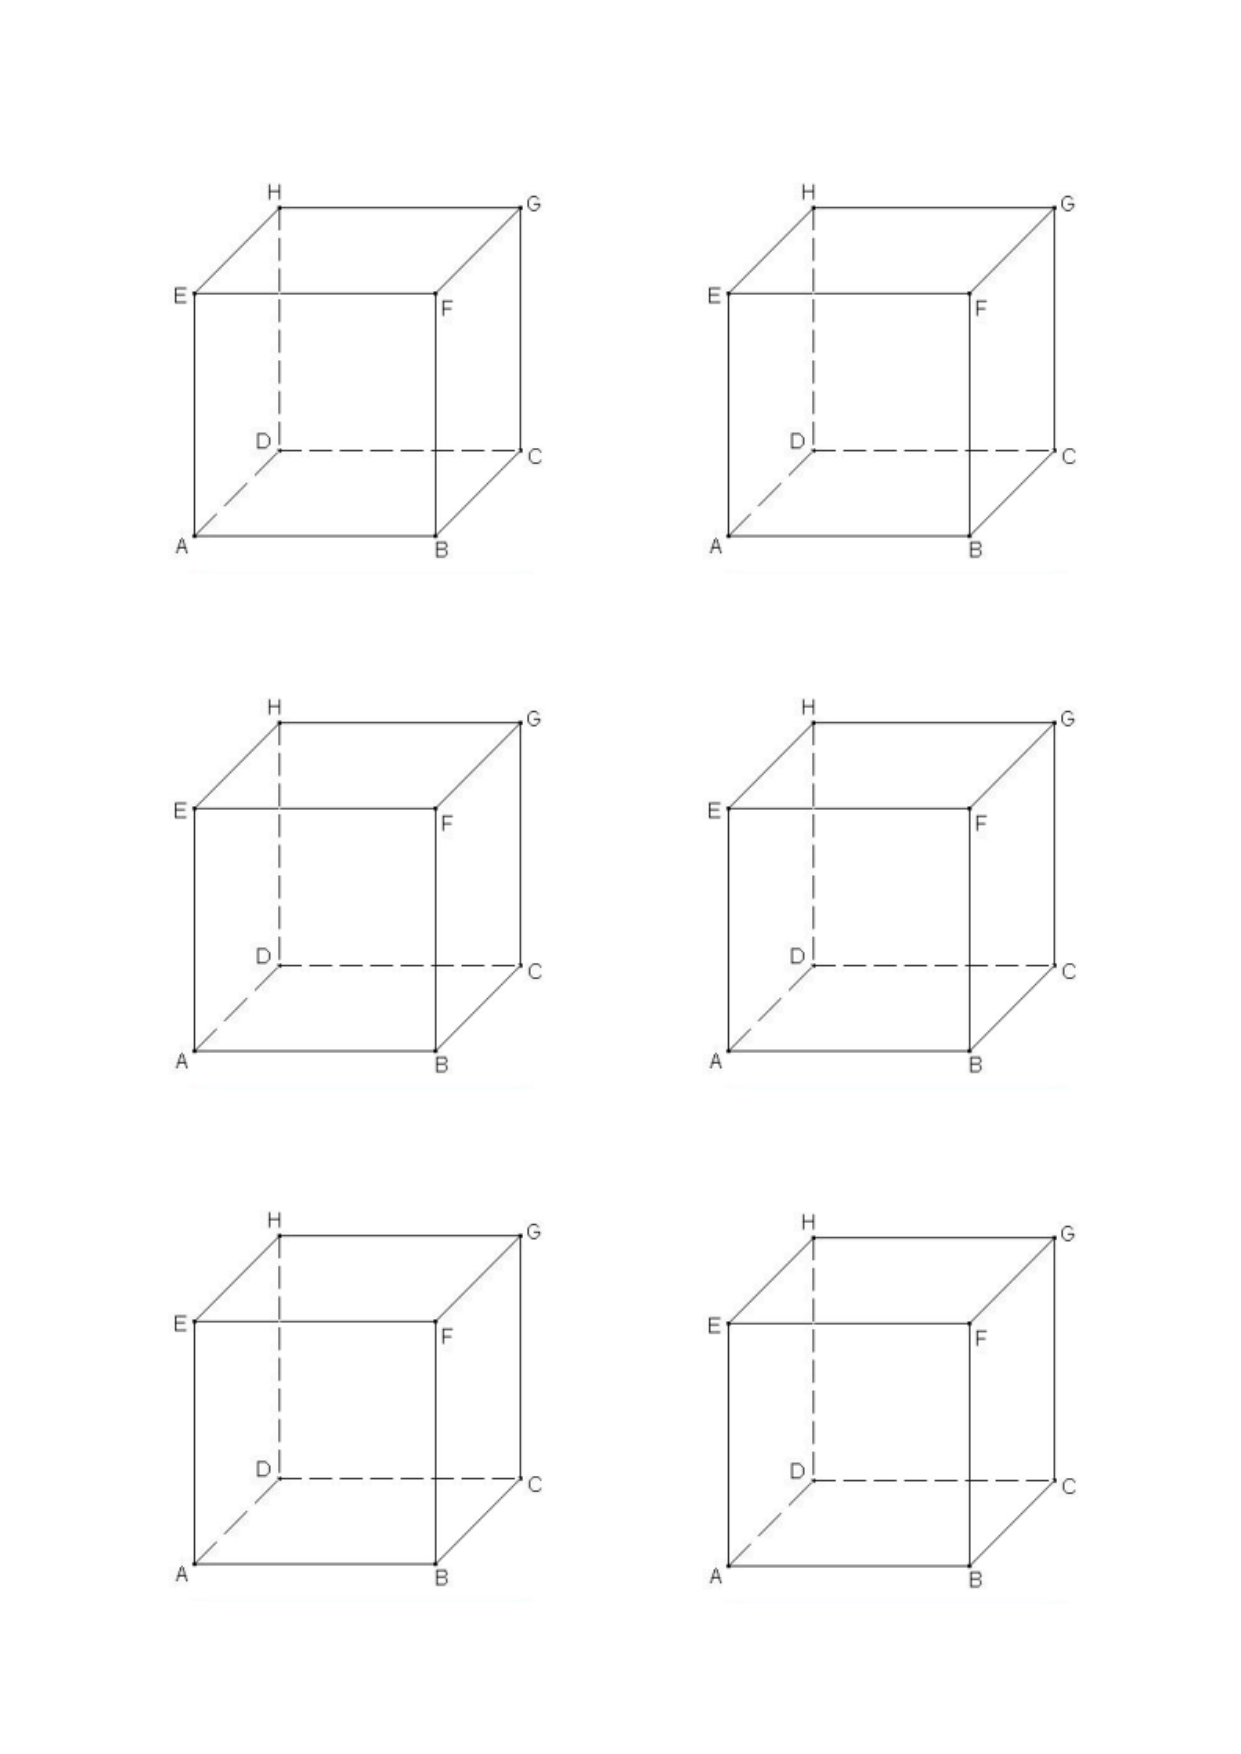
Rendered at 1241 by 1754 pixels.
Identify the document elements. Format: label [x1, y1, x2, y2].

picture [147, 1177, 559, 1602]
picture [681, 150, 1093, 574]
picture [681, 665, 1093, 1089]
picture [147, 150, 559, 574]
picture [147, 665, 559, 1089]
picture [681, 1180, 1093, 1604]
